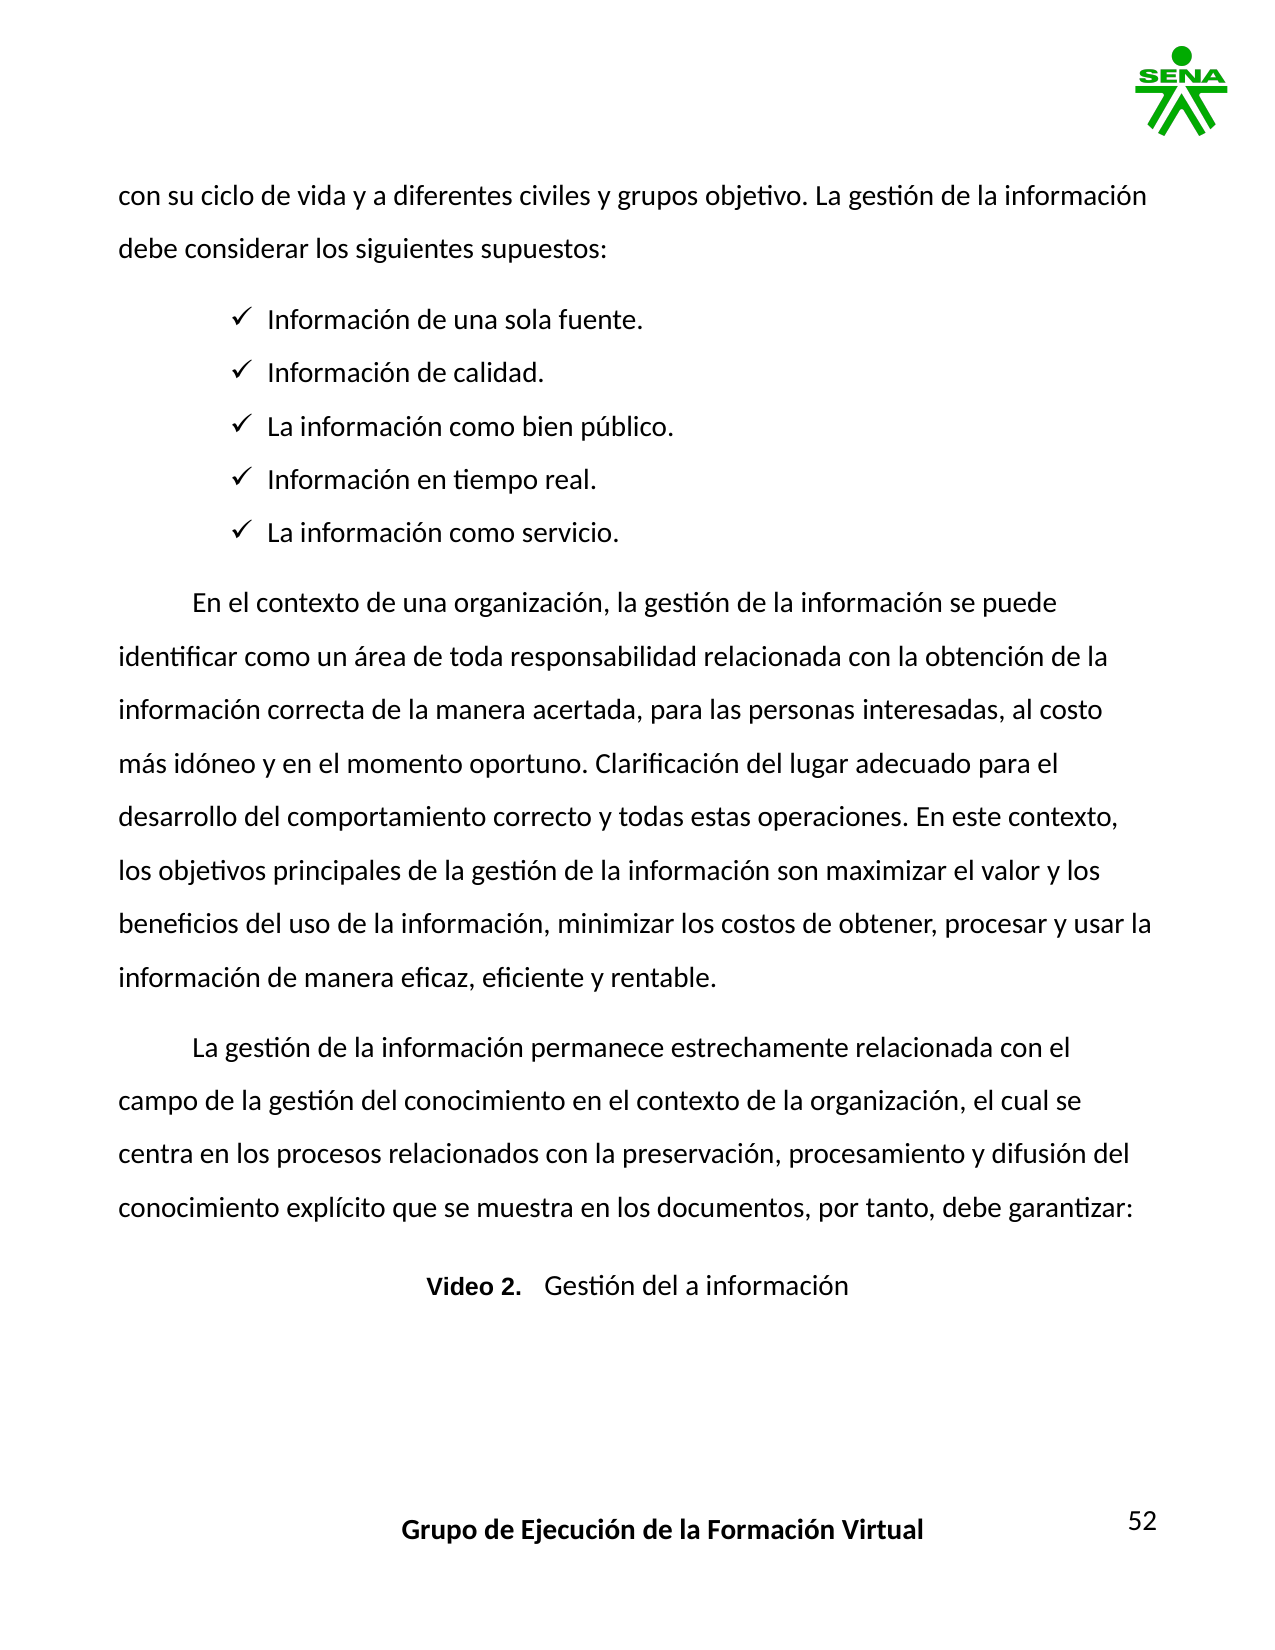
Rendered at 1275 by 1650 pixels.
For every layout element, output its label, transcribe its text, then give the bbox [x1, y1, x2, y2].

text Gestión del a información [118, 1267, 1157, 1303]
text La gestión de la información permanece estrechamente relacionada con el campo de la gestión del conocimiento en el contexto de la organización, el cual se centra en los procesos relacionados con la preservación, procesamiento y difusión del conocimiento explícito que se muestra en los documentos, por tanto, debe garantizar: [118, 1029, 1157, 1225]
list Información de calidad. [229, 354, 1157, 390]
text En el contexto de una organización, la gestión de la información se puede identificar como un área de toda responsabilidad relacionada con la obtención de la información correcta de la manera acertada, para las personas interesadas, al costo más idóneo y en el momento oportuno. Clarificación del lugar adecuado para el desarrollo del comportamiento correcto y todas estas operaciones. En este contexto, los objetivos principales de la gestión de la información son maximizar el valor y los beneficios del uso de la información, minimizar los costos de obtener, procesar y usar la información de manera eficaz, eficiente y rentable. [118, 584, 1157, 994]
picture [1135, 46, 1228, 136]
list La información como servicio. [229, 514, 1157, 550]
list Información en tiempo real. [229, 461, 1157, 497]
list Información de una sola fuente. [229, 301, 1157, 336]
list La información como bien público. [229, 408, 1157, 443]
